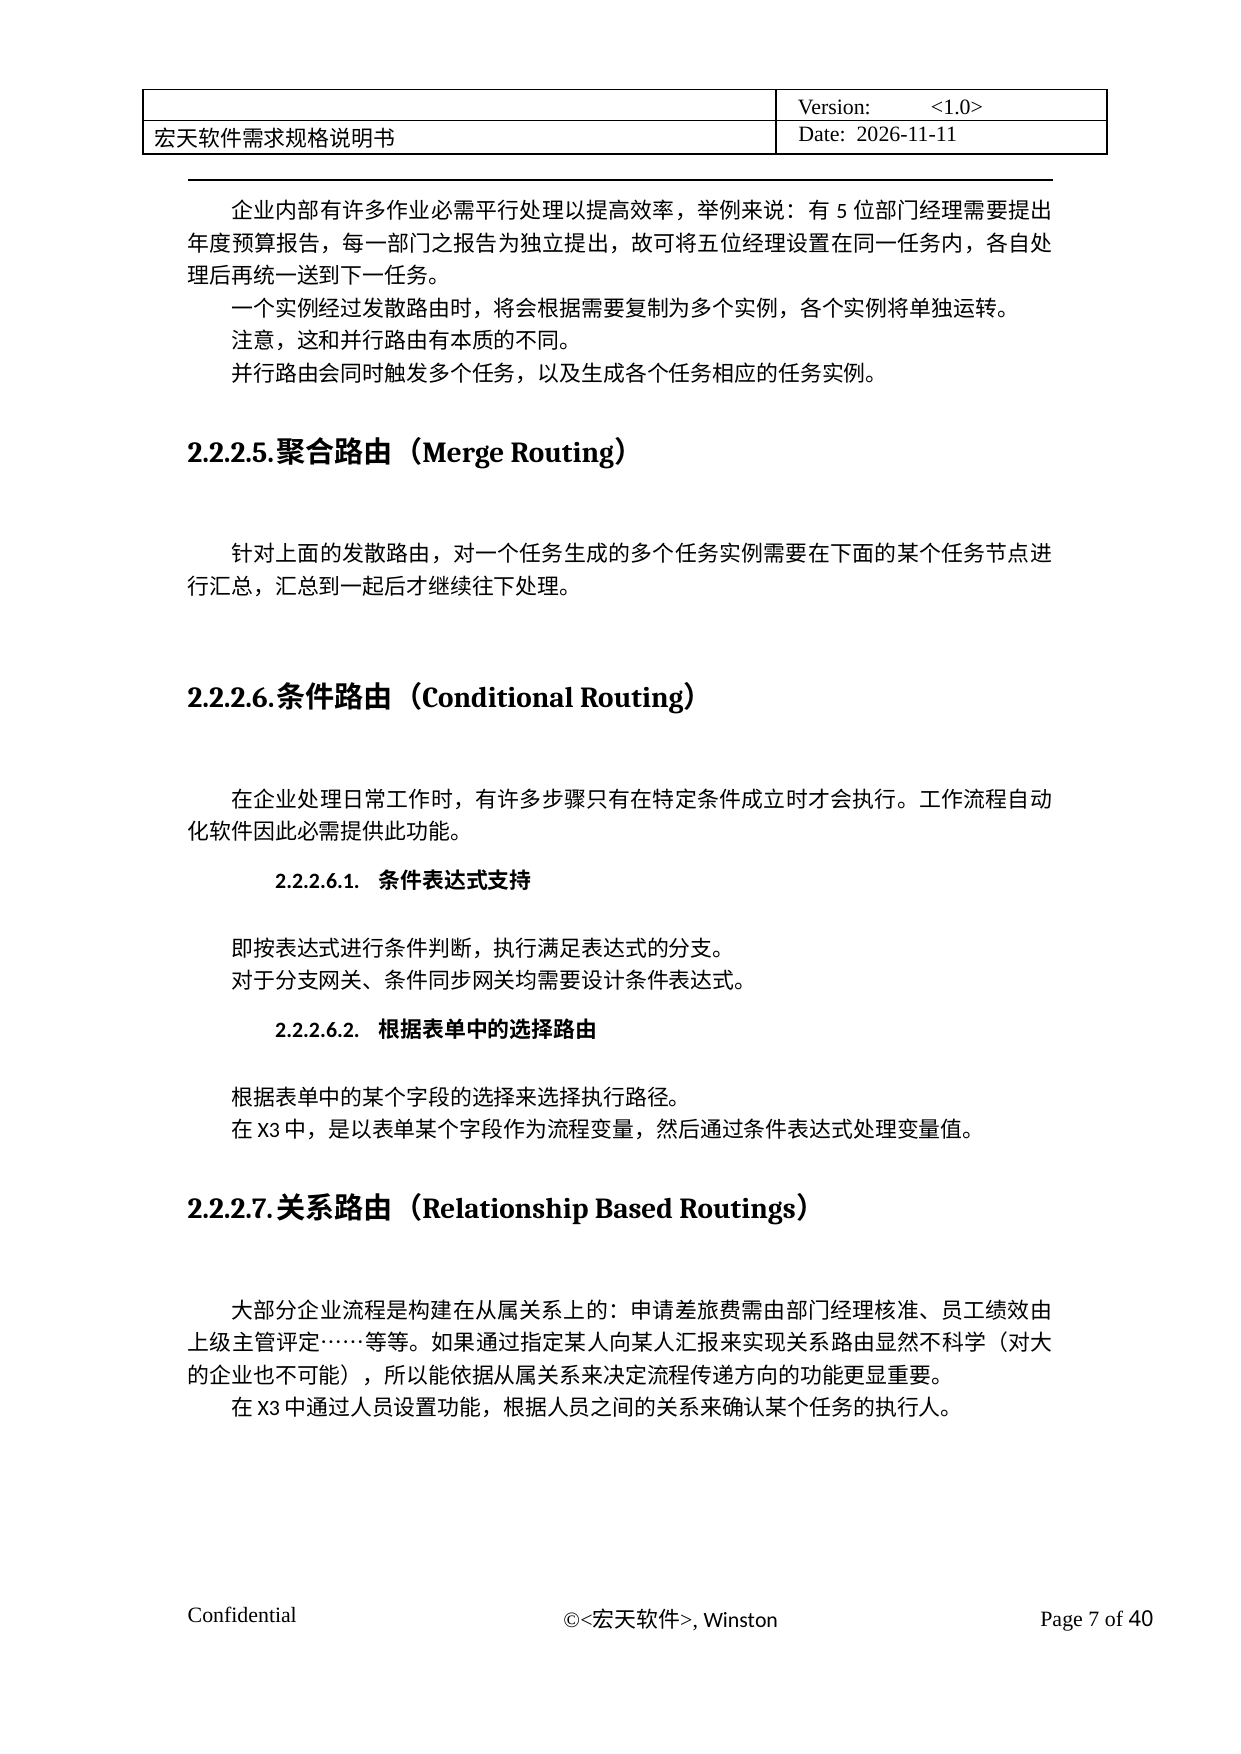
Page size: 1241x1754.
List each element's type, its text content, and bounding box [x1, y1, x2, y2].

text 大部分企业流程是构建在从属关系上的：申请差旅费需由部门经理核准、员工绩效由上级主管评定……等等。如果通过指定某人向某人汇报来实现关系路由显然不科学（对大的企业也不可能），所以能依据从属关系来决定流程传递方向的功能更显重要。 [187, 1292, 1053, 1390]
subtitle 聚合路由（Merge Routing） [187, 417, 1053, 482]
text 在X3中通过人员设置功能，根据人员之间的关系来确认某个任务的执行人。 [187, 1390, 1053, 1422]
subtitle 条件路由（Conditional Routing） [187, 663, 1053, 728]
text 根据表单中的某个字段的选择来选择执行路径。 [187, 1079, 1053, 1112]
subtitle 根据表单中的选择路由 [275, 1012, 1053, 1044]
subtitle 条件表达式支持 [275, 863, 1053, 896]
text 一个实例经过发散路由时，将会根据需要复制为多个实例，各个实例将单独运转。 [187, 290, 1053, 323]
text 在企业处理日常工作时，有许多步骤只有在特定条件成立时才会执行。工作流程自动化软件因此必需提供此功能。 [187, 781, 1053, 846]
text 注意，这和并行路由有本质的不同。 [187, 323, 1053, 355]
text 即按表达式进行条件判断，执行满足表达式的分支。 [187, 930, 1053, 963]
text 针对上面的发散路由，对一个任务生成的多个任务实例需要在下面的某个任务节点进行汇总，汇总到一起后才继续往下处理。 [187, 536, 1053, 601]
text 对于分支网关、条件同步网关均需要设计条件表达式。 [187, 963, 1053, 995]
text 并行路由会同时触发多个任务，以及生成各个任务相应的任务实例。 [187, 355, 1053, 388]
text 在X3中，是以表单某个字段作为流程变量，然后通过条件表达式处理变量值。 [187, 1112, 1053, 1144]
subtitle 关系路由（Relationship Based Routings） [187, 1173, 1053, 1238]
text 企业内部有许多作业必需平行处理以提高效率，举例来说：有5 位部门经理需要提出年度预算报告，每一部门之报告为独立提出，故可将五位经理设置在同一任务内，各自处理后再统一送到下一任务。 [187, 193, 1053, 290]
